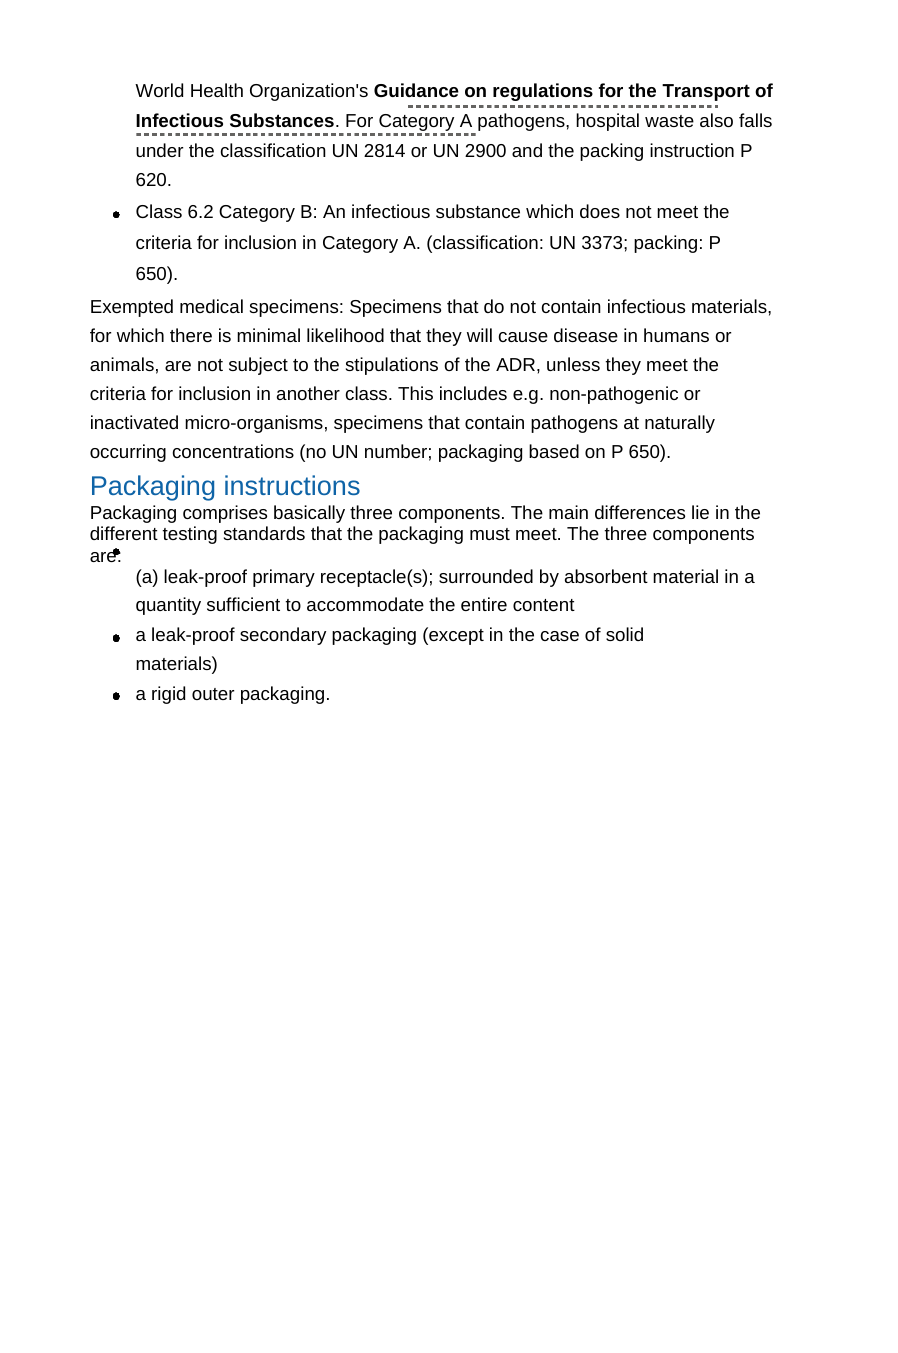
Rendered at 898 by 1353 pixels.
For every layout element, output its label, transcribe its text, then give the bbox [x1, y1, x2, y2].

text a rigid outer packaging. [135, 682, 779, 704]
picture [110, 691, 121, 702]
picture [110, 632, 121, 644]
text Packaging comprises basically three components. The main differences lie in the different testing standards that the packaging must meet. The three components are: [89, 501, 779, 566]
text Packaging instructions [89, 470, 779, 501]
text Exempted medical specimens: Specimens that do not contain infectious materials, for which there is minimal likelihood that they will cause disease in humans or animals, are not subject to the stipulations of the ADR, unless they meet the criteria for inclusion in another class. This includes e.g. non-pathogenic or inactivated micro-organisms, specimens that contain pathogens at naturally occurring concentrations (no UN number; packaging based on P 650). [89, 296, 775, 463]
text a leak-proof secondary packaging (except in the case of solid materials) [135, 624, 723, 674]
picture [110, 209, 121, 220]
text (a) leak-proof primary receptacle(s); surrounded by absorbent material in a quantity sufficient to accommodate the entire content [135, 566, 779, 616]
text Class 6.2 Category B: An infectious substance which does not meet the criteria for inclusion in Category A. (classification: UN 3373; packing: P 650). [135, 201, 737, 284]
text World Health Organization's Guidance on regulations for the Transport of Infectious Substances. For Category A pathogens, hospital waste also falls under the classification UN 2814 or UN 2900 and the packing instruction P 620. [135, 79, 773, 191]
